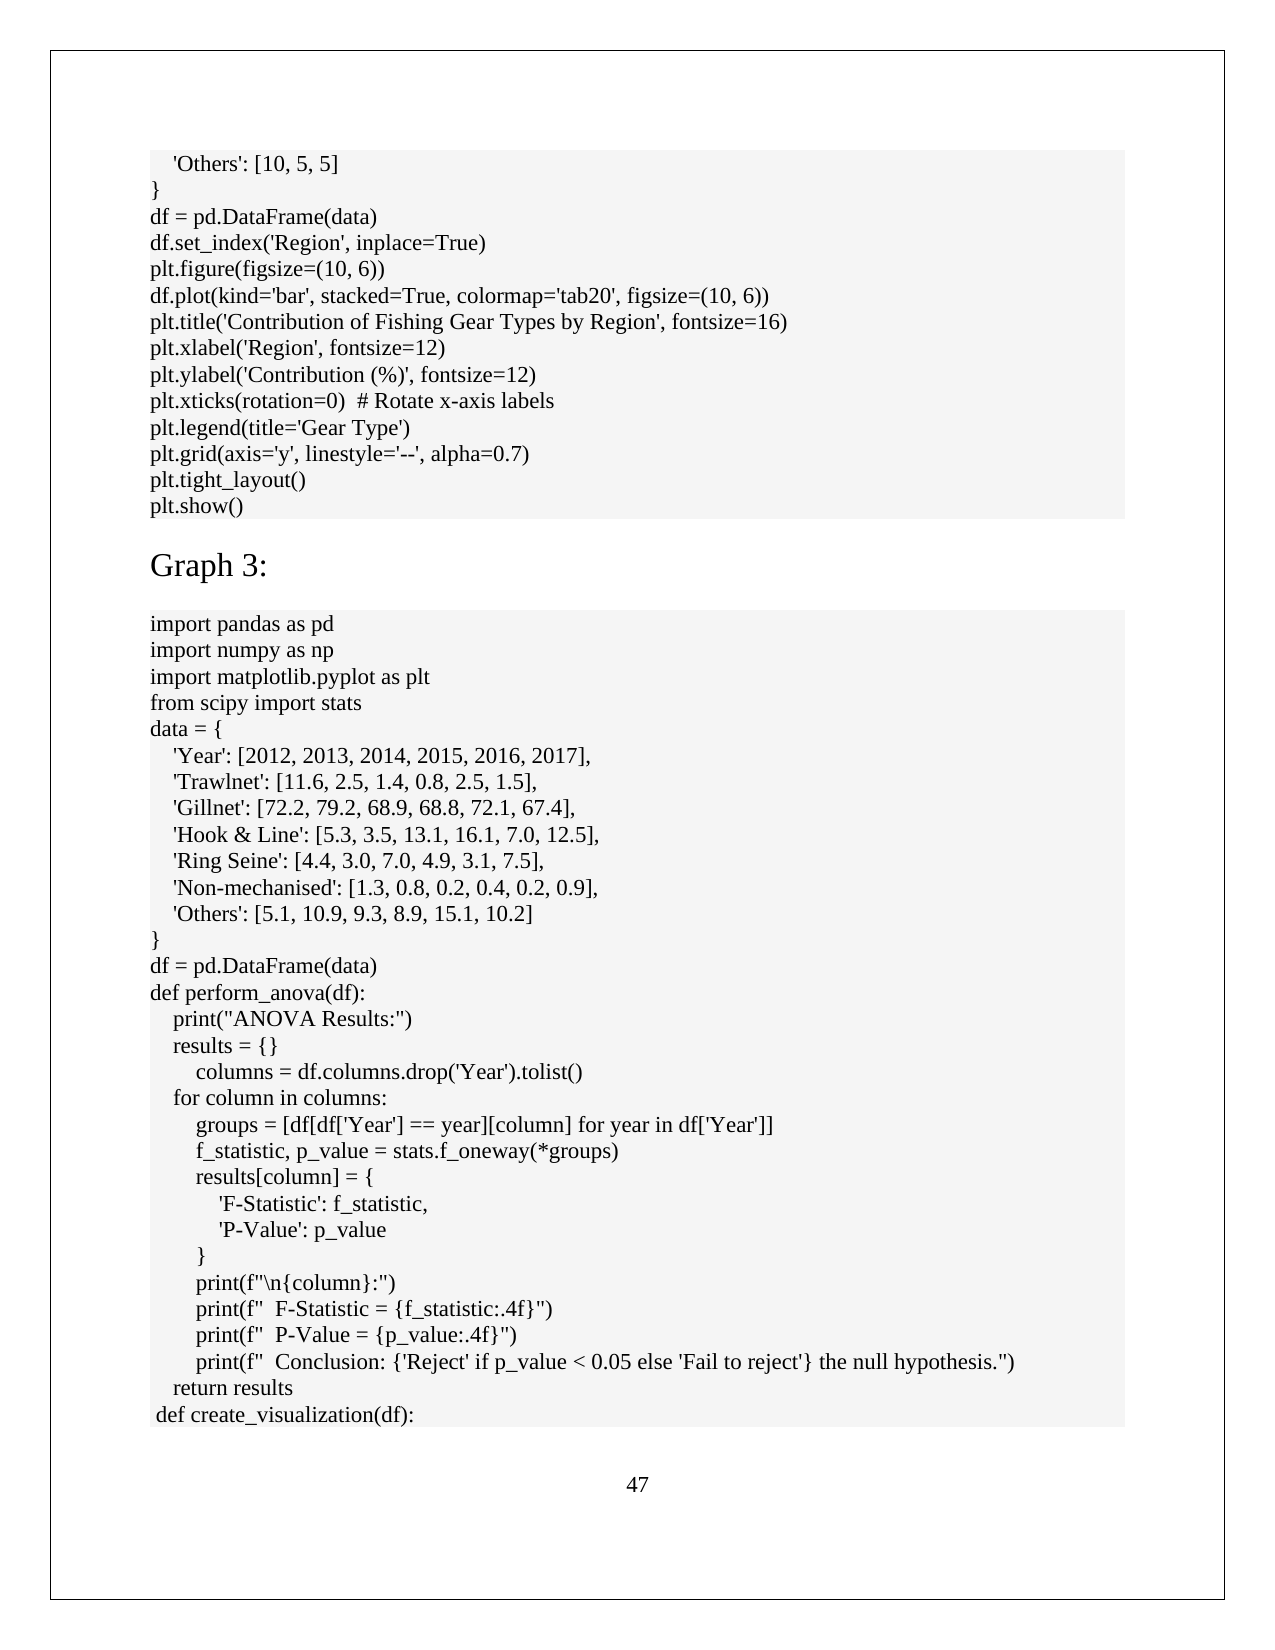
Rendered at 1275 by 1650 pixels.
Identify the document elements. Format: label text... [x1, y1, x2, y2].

text 'Gillnet': [72.2, 79.2, 68.9, 68.8, 72.1, 67.4], [150, 794, 1125, 821]
text plt.show() [150, 493, 1125, 519]
text Graph 3: [150, 545, 1125, 584]
text 'Ring Seine': [4.4, 3.0, 7.0, 4.9, 3.1, 7.5], [150, 847, 1125, 873]
text return results [150, 1374, 1125, 1401]
text 'Non-mechanised': [1.3, 0.8, 0.2, 0.4, 0.2, 0.9], [150, 873, 1125, 900]
text } [150, 176, 1125, 203]
text results[column] = { [150, 1163, 1125, 1190]
text def create_visualization(df): [150, 1401, 1125, 1427]
text results = {} [150, 1032, 1125, 1058]
text print(f" Conclusion: {'Reject' if p_value < 0.05 else 'Fail to reject'} the null hypothesis.") [150, 1348, 1125, 1374]
text print("ANOVA Results:") [150, 1005, 1125, 1032]
text 'F-Statistic': f_statistic, [150, 1190, 1125, 1216]
text data = { [150, 715, 1125, 742]
text 'Year': [2012, 2013, 2014, 2015, 2016, 2017], [150, 742, 1125, 768]
text def perform_anova(df): [150, 979, 1125, 1005]
text df.plot(kind='bar', stacked=True, colormap='tab20', figsize=(10, 6)) [150, 282, 1125, 308]
text print(f" P-Value = {p_value:.4f}") [150, 1322, 1125, 1348]
text plt.xticks(rotation=0) # Rotate x-axis labels [150, 387, 1125, 413]
text print(f"\n{column}:") [150, 1269, 1125, 1295]
text from scipy import stats [150, 689, 1125, 715]
text 'Hook & Line': [5.3, 3.5, 13.1, 16.1, 7.0, 12.5], [150, 821, 1125, 847]
text import numpy as np [150, 636, 1125, 663]
text } [150, 1242, 1125, 1269]
text plt.tight_layout() [150, 466, 1125, 493]
text 'P-Value': p_value [150, 1216, 1125, 1242]
text df = pd.DataFrame(data) [150, 953, 1125, 979]
text columns = df.columns.drop('Year').tolist() [150, 1058, 1125, 1084]
text } [150, 926, 1125, 953]
text import matplotlib.pyplot as plt [150, 663, 1125, 689]
text 'Trawlnet': [11.6, 2.5, 1.4, 0.8, 2.5, 1.5], [150, 768, 1125, 794]
text plt.legend(title='Gear Type') [150, 413, 1125, 440]
text plt.title('Contribution of Fishing Gear Types by Region', fontsize=16) [150, 308, 1125, 334]
text print(f" F-Statistic = {f_statistic:.4f}") [150, 1295, 1125, 1322]
text for column in columns: [150, 1084, 1125, 1111]
text df.set_index('Region', inplace=True) [150, 229, 1125, 255]
text plt.ylabel('Contribution (%)', fontsize=12) [150, 361, 1125, 387]
text 'Others': [10, 5, 5] [150, 150, 1125, 176]
text df = pd.DataFrame(data) [150, 203, 1125, 229]
text import pandas as pd [150, 610, 1125, 636]
text 'Others': [5.1, 10.9, 9.3, 8.9, 15.1, 10.2] [150, 900, 1125, 926]
text f_statistic, p_value = stats.f_oneway(*groups) [150, 1137, 1125, 1163]
text plt.xlabel('Region', fontsize=12) [150, 334, 1125, 361]
text plt.grid(axis='y', linestyle='--', alpha=0.7) [150, 440, 1125, 466]
text groups = [df[df['Year'] == year][column] for year in df['Year']] [150, 1111, 1125, 1137]
text plt.figure(figsize=(10, 6)) [150, 255, 1125, 282]
